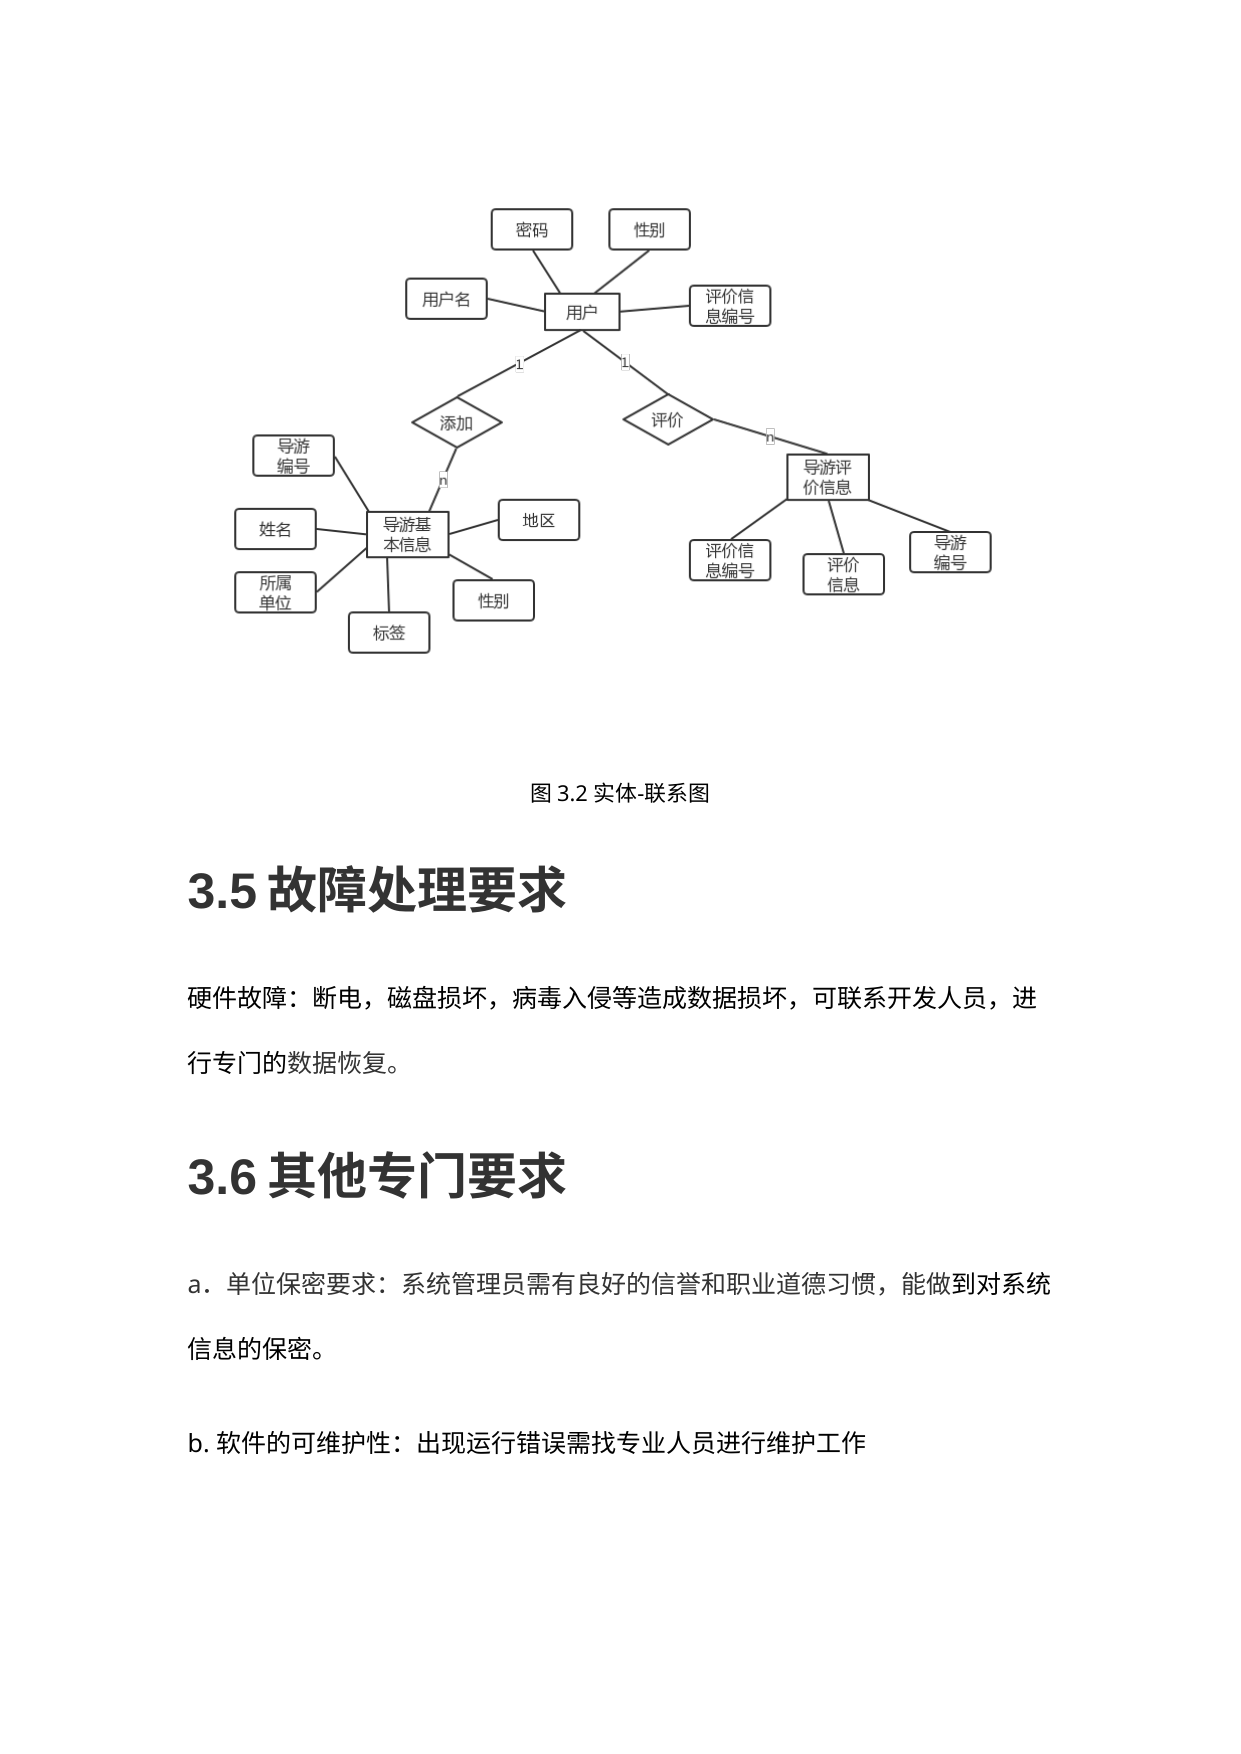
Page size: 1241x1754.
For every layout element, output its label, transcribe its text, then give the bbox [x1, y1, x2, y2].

subtitle 3.6其他专门要求 [187, 1124, 1053, 1221]
picture [187, 162, 1053, 715]
text 硬件故障：断电，磁盘损坏，病毒入侵等造成数据损坏，可联系开发人员，进行专门的数据恢复。 [187, 964, 1053, 1094]
subtitle 3.5故障处理要求 [187, 838, 1053, 935]
text b. 软件的可维护性：出现运行错误需找专业人员进行维护工作 [187, 1409, 1053, 1474]
text 图3.2 实体-联系图 [187, 776, 1053, 809]
text a．单位保密要求：系统管理员需有良好的信誉和职业道德习惯，能做到对系统信息的保密。 [187, 1250, 1053, 1380]
